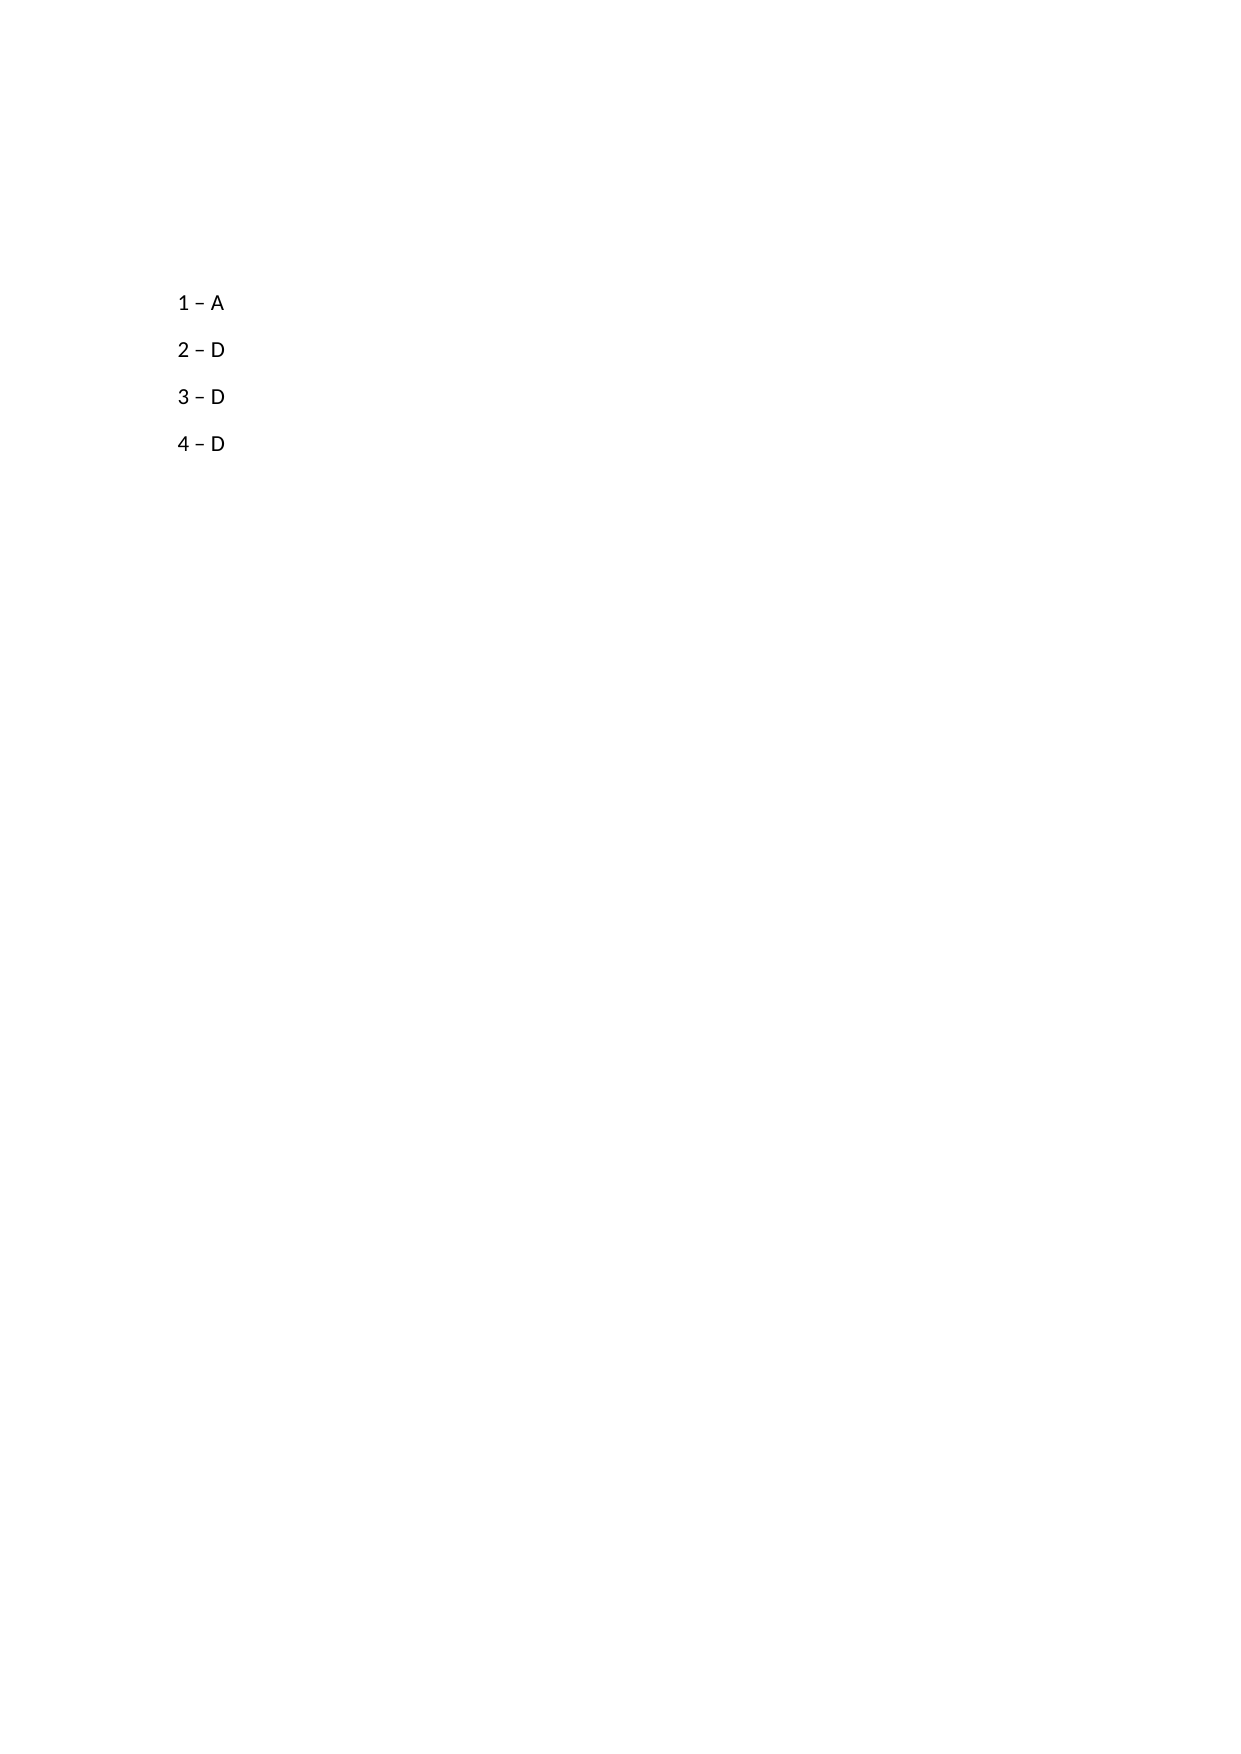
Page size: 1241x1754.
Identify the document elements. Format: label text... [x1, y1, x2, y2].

text 4 – D [177, 429, 1063, 457]
text 2 – D [177, 335, 1063, 363]
text 1 – A [177, 288, 1063, 316]
text 3 – D [177, 382, 1063, 410]
